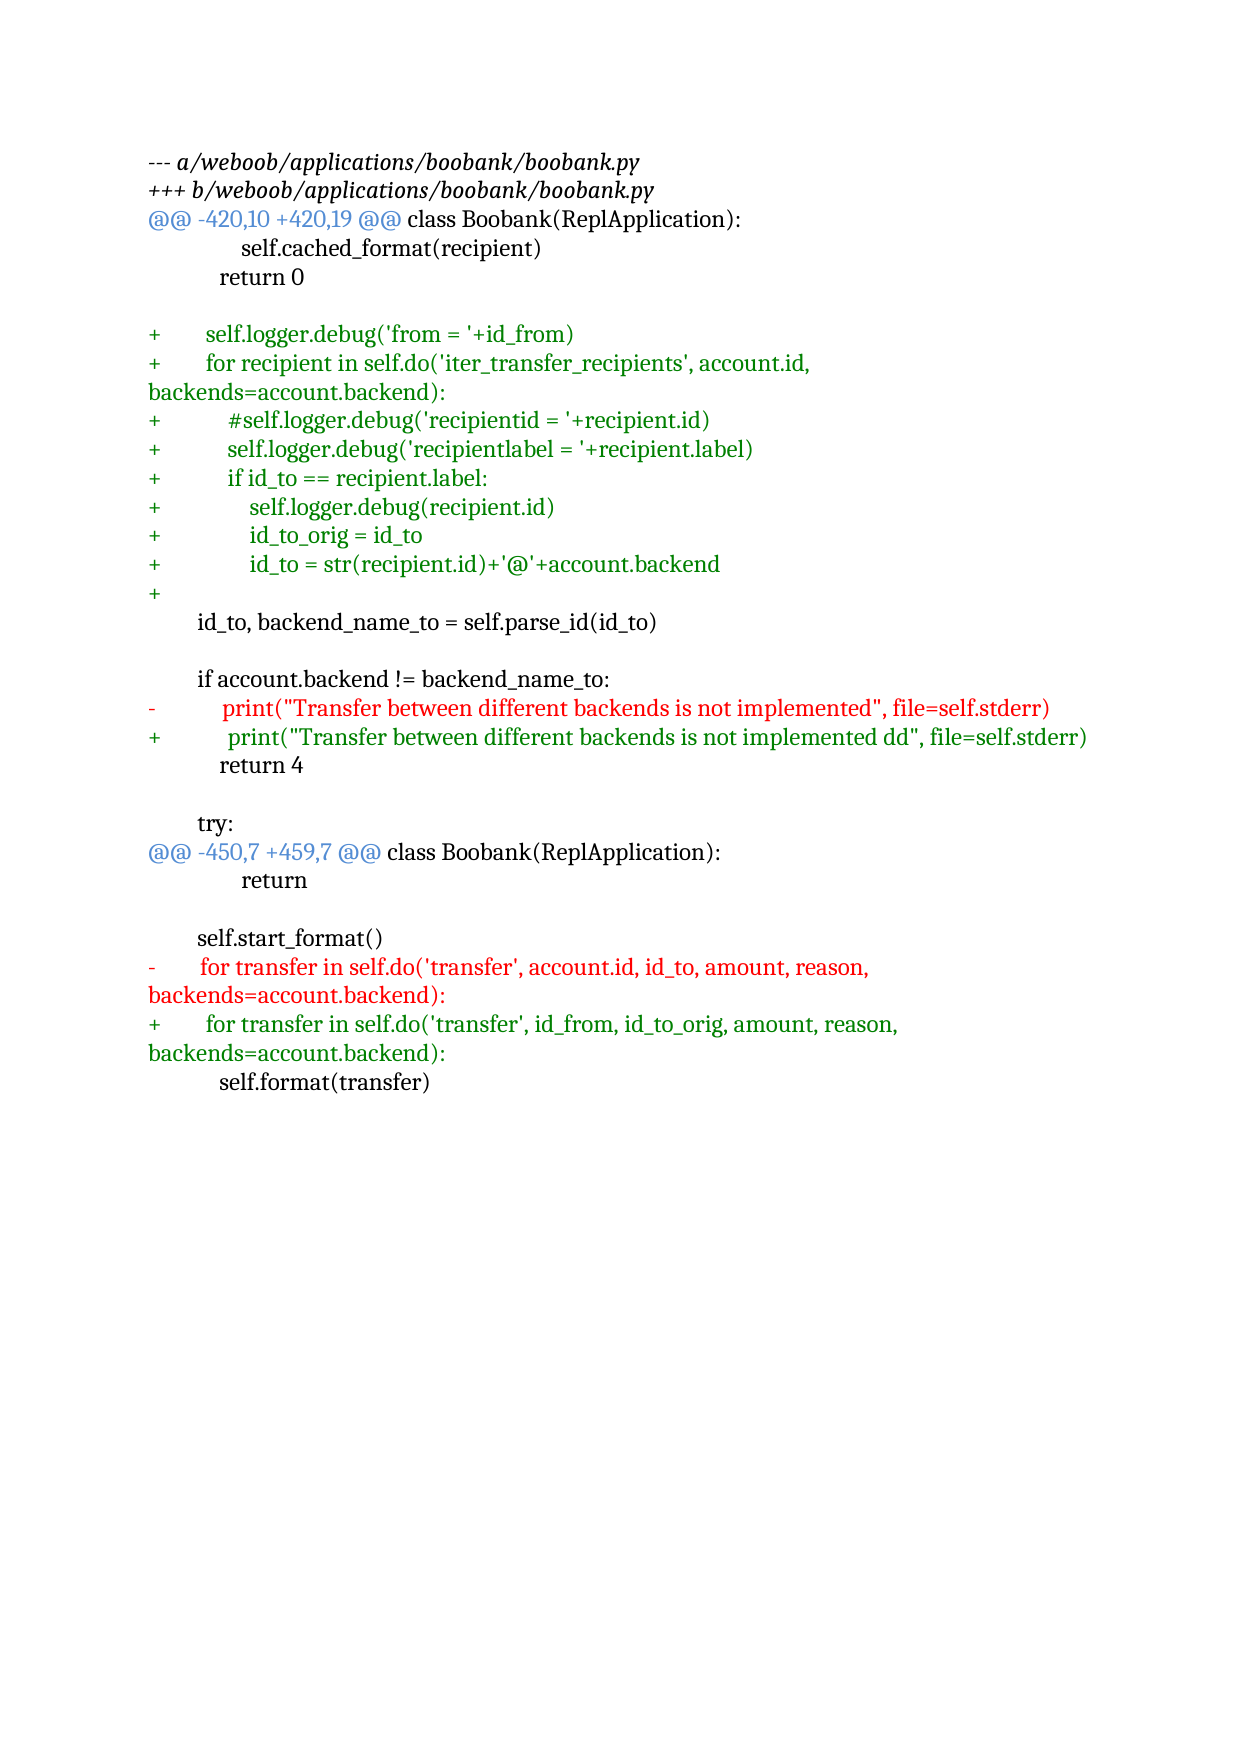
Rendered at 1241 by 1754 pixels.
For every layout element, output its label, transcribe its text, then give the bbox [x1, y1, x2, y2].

text self.cached_format(recipient) [148, 234, 1093, 263]
text --- a/weboob/applications/boobank/boobank.py [148, 148, 1093, 176]
text try: [148, 809, 1093, 838]
text + for transfer in self.do('transfer', id_from, id_to_orig, amount, reason, backends=account.backend): [148, 1010, 1093, 1068]
text self.format(transfer) [148, 1068, 1093, 1096]
text - print("Transfer between different backends is not implemented", file=self.stderr) [148, 694, 1093, 723]
text + print("Transfer between different backends is not implemented dd", file=self.stderr) [148, 723, 1093, 751]
text + self.logger.debug(recipient.id) [148, 493, 1093, 521]
text return 0 [148, 263, 1093, 291]
text self.start_format() [148, 924, 1093, 953]
text @@ -420,10 +420,19 @@ class Boobank(ReplApplication): [148, 205, 1093, 234]
text return 4 [148, 751, 1093, 780]
text if account.backend != backend_name_to: [148, 665, 1093, 694]
text + id_to = str(recipient.id)+'@'+account.backend [148, 550, 1093, 579]
text - for transfer in self.do('transfer', account.id, id_to, amount, reason, backends=account.backend): [148, 953, 1093, 1010]
text + #self.logger.debug('recipientid = '+recipient.id) [148, 406, 1093, 435]
text + if id_to == recipient.label: [148, 464, 1093, 493]
text return [148, 866, 1093, 895]
text +++ b/weboob/applications/boobank/boobank.py [148, 176, 1093, 205]
text + id_to_orig = id_to [148, 521, 1093, 550]
text + [148, 579, 1093, 608]
text + for recipient in self.do('iter_transfer_recipients', account.id, backends=account.backend): [148, 349, 1093, 406]
text id_to, backend_name_to = self.parse_id(id_to) [148, 608, 1093, 636]
text + self.logger.debug('recipientlabel = '+recipient.label) [148, 435, 1093, 464]
text @@ -450,7 +459,7 @@ class Boobank(ReplApplication): [148, 838, 1093, 866]
text + self.logger.debug('from = '+id_from) [148, 320, 1093, 349]
